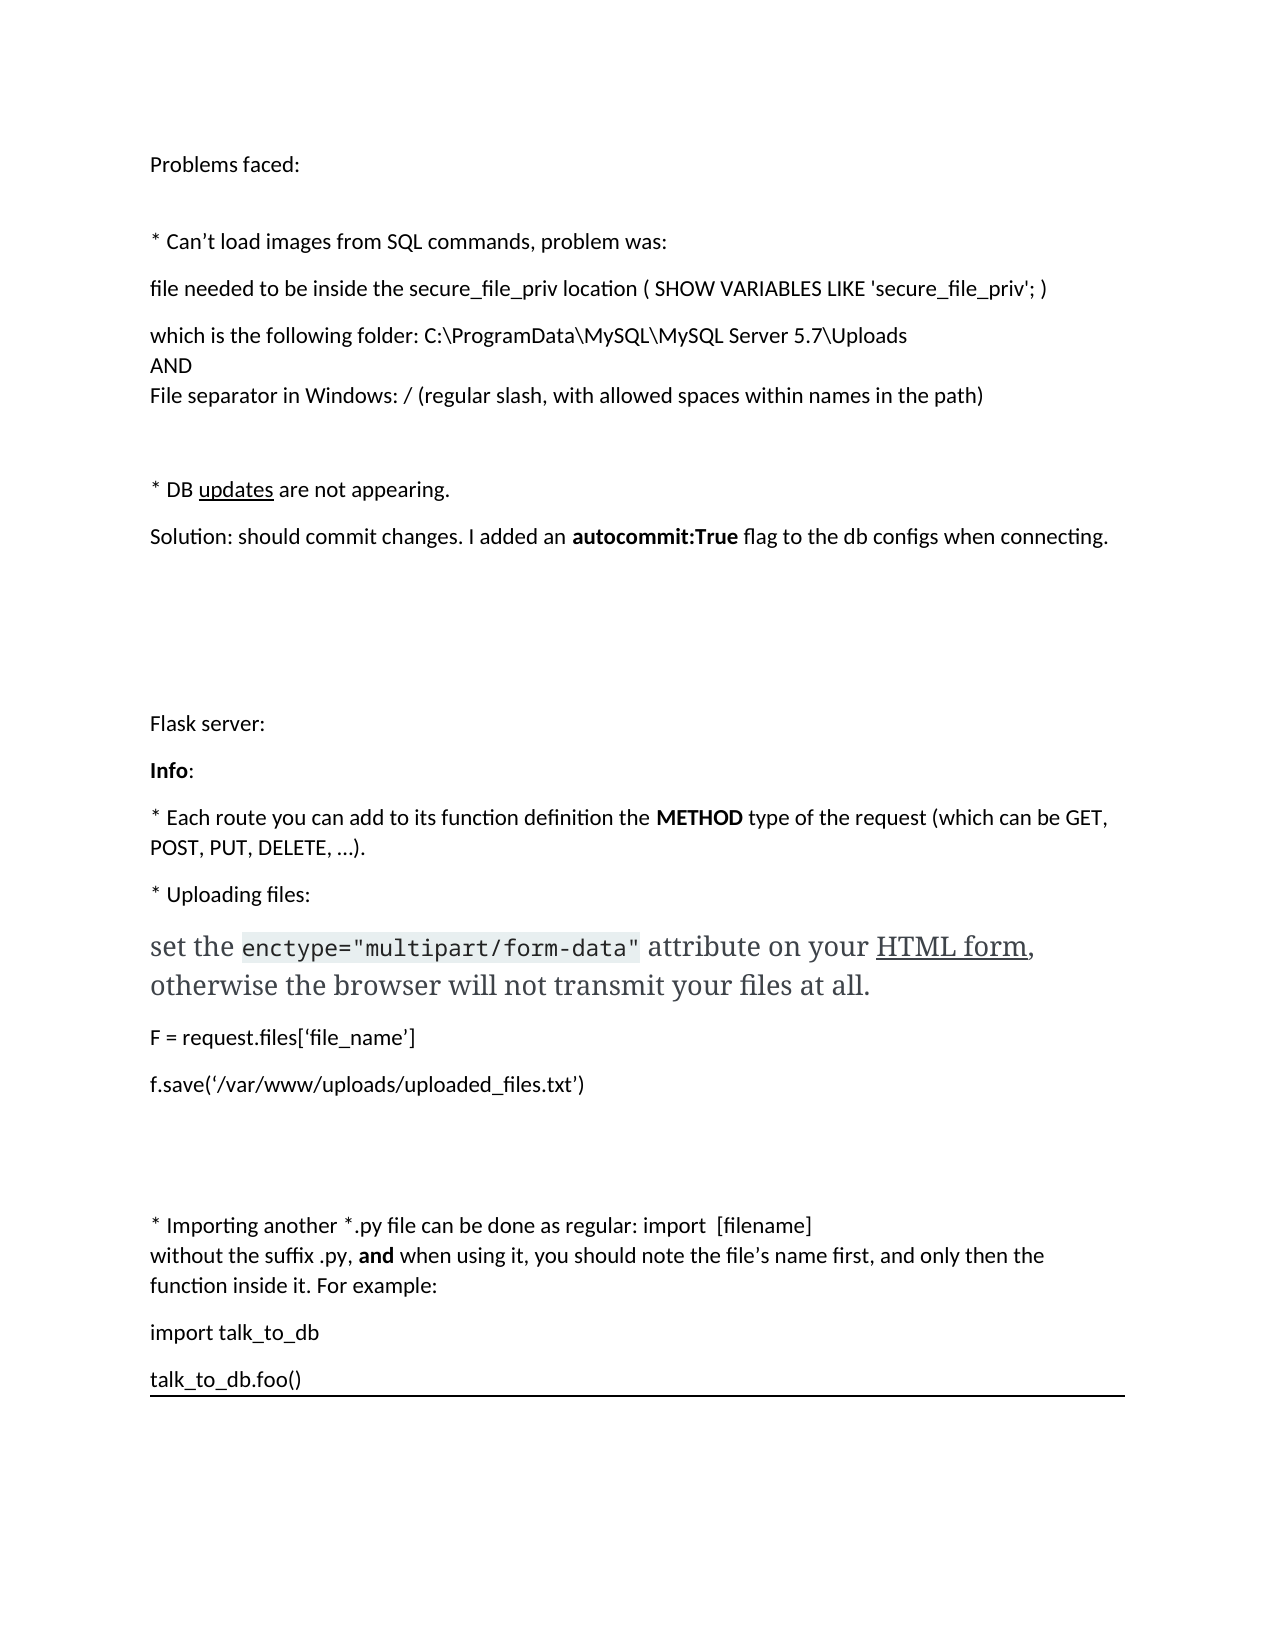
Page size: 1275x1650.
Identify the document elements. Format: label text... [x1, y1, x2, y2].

text * DB updates are not appearing. [150, 475, 1125, 503]
text set the enctype="multipart/form-data" attribute on your HTML form, otherwise the browser will not transmit your files at all. [150, 927, 1125, 1004]
text file needed to be inside the secure_file_priv location ( SHOW VARIABLES LIKE 'secure_file_priv'; ) [150, 274, 1125, 302]
text import talk_to_db [150, 1318, 1125, 1346]
text Info: [150, 756, 1125, 784]
text talk_to_db.foo() [150, 1365, 1125, 1395]
text * Importing another *.py file can be done as regular: import [filename] without the suffix .py, and when using it, you should note the file’s name first, and only then the function inside it. For example: [150, 1211, 1125, 1299]
text * Uploading files: [150, 880, 1125, 908]
text * Each route you can add to its function definition the METHOD type of the request (which can be GET, POST, PUT, DELETE, …). [150, 803, 1125, 861]
text Problems faced: [150, 150, 1125, 208]
text * Can’t load images from SQL commands, problem was: [150, 227, 1125, 255]
text Solution: should commit changes. I added an autocommit:True flag to the db configs when connecting. [150, 522, 1125, 550]
text F = request.files[‘file_name’] [150, 1023, 1125, 1051]
text Flask server: [150, 709, 1125, 737]
text f.save(‘/var/www/uploads/uploaded_files.txt’) [150, 1070, 1125, 1098]
text which is the following folder: C:\ProgramData\MySQL\MySQL Server 5.7\Uploads AND File separator in Windows: / (regular slash, with allowed spaces within names in the path) [150, 321, 1125, 409]
